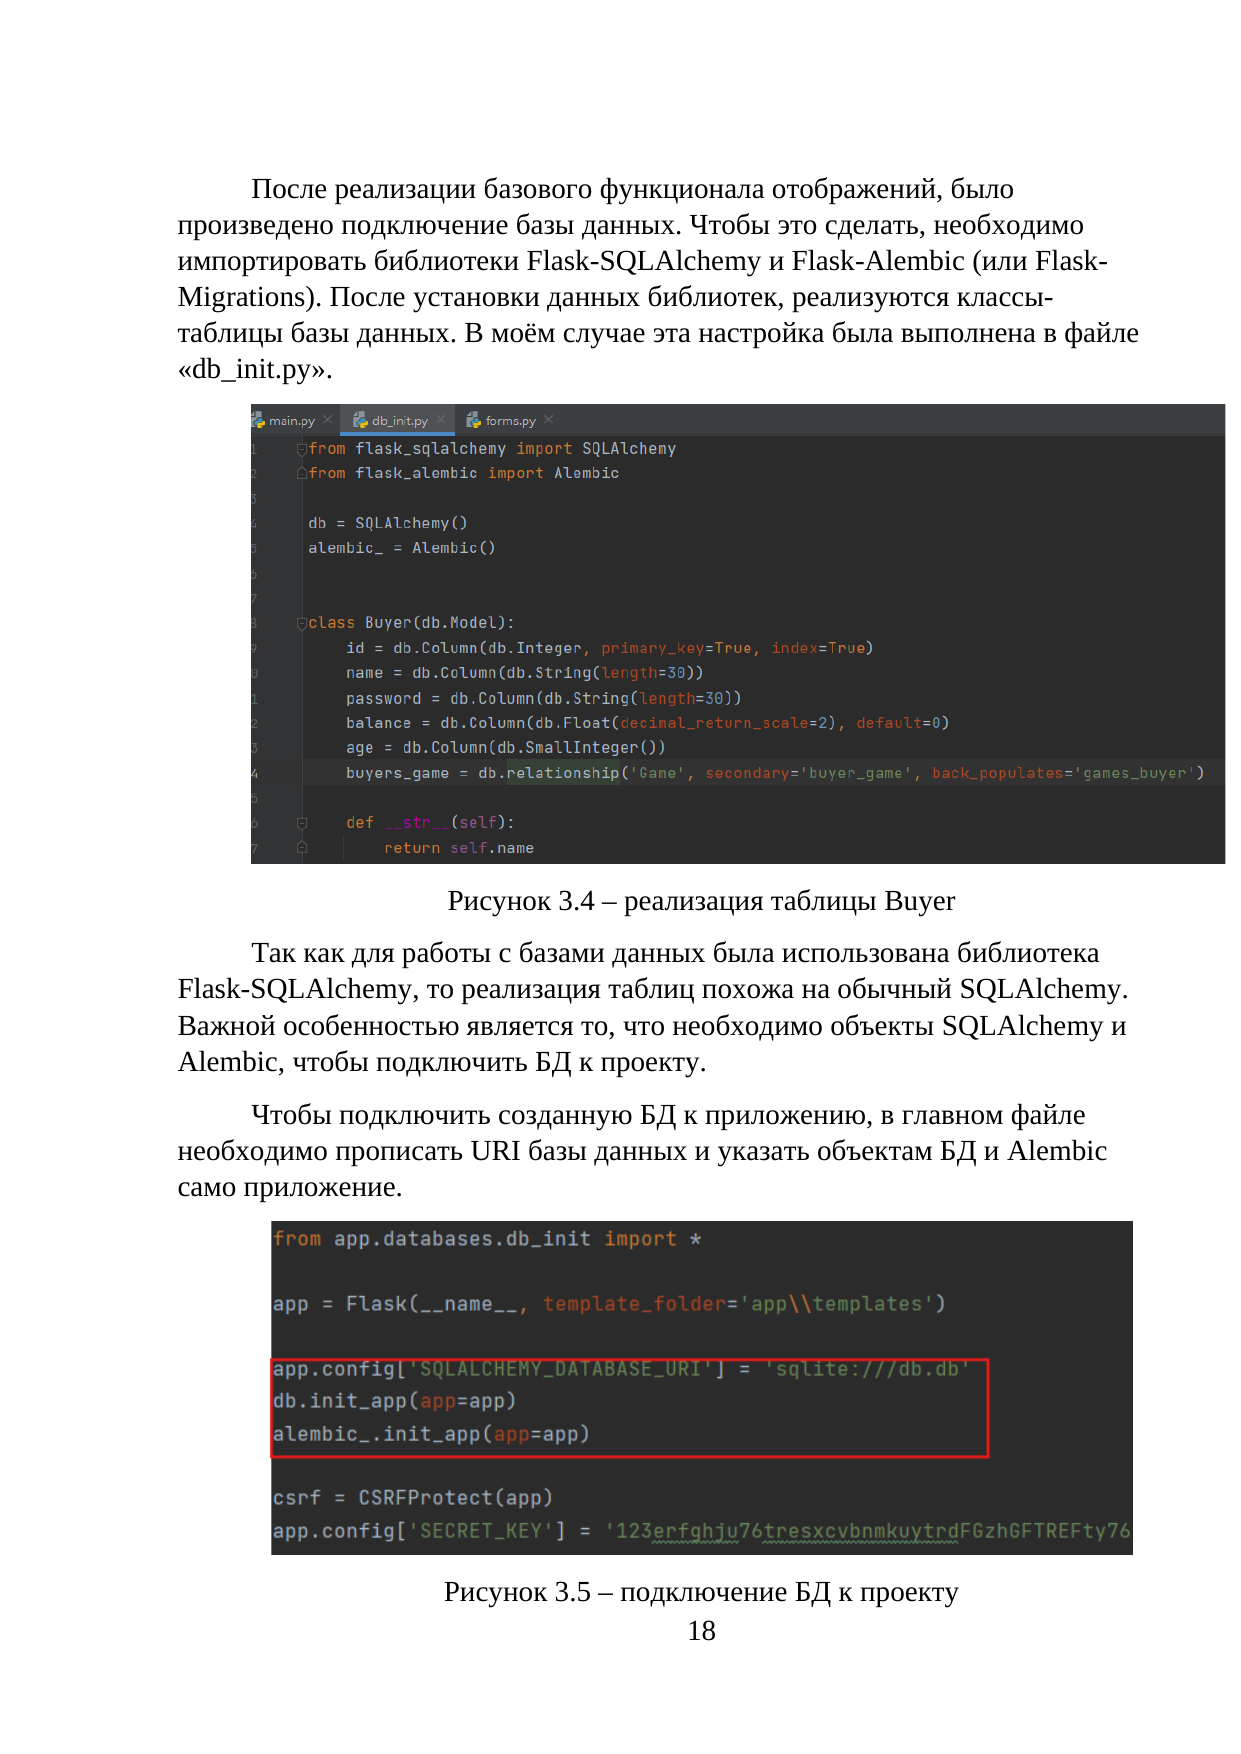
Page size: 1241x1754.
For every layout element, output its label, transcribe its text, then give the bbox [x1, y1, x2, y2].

text Рисунок 3.5 – подключение БД к проекту [177, 1574, 1152, 1608]
text Чтобы подключить созданную БД к приложению, в главном файле необходимо прописать URI базы данных и указать объектам БД и Alembic само приложение. [177, 1097, 1152, 1203]
picture [269, 1221, 1133, 1555]
text Так как для работы с базами данных была использована библиотека Flask-SQLAlchemy, то реализация таблиц похожа на обычный SQLAlchemy. Важной особенностью является то, что необходимо объекты SQLAlchemy и Alembic, чтобы подключить БД к проекту. [177, 936, 1152, 1077]
picture [251, 404, 1226, 864]
text Рисунок 3.4 – реализация таблицы Buyer [177, 883, 1152, 916]
text После реализации базового функционала отображений, было произведено подключение базы данных. Чтобы это сделать, необходимо импортировать библиотеки Flask-SQLAlchemy и Flask-Alembic (или Flask-Migrations). После установки данных библиотек, реализуются классы-таблицы базы данных. В моём случае эта настройка была выполнена в файле «db_init.py». [177, 171, 1152, 385]
